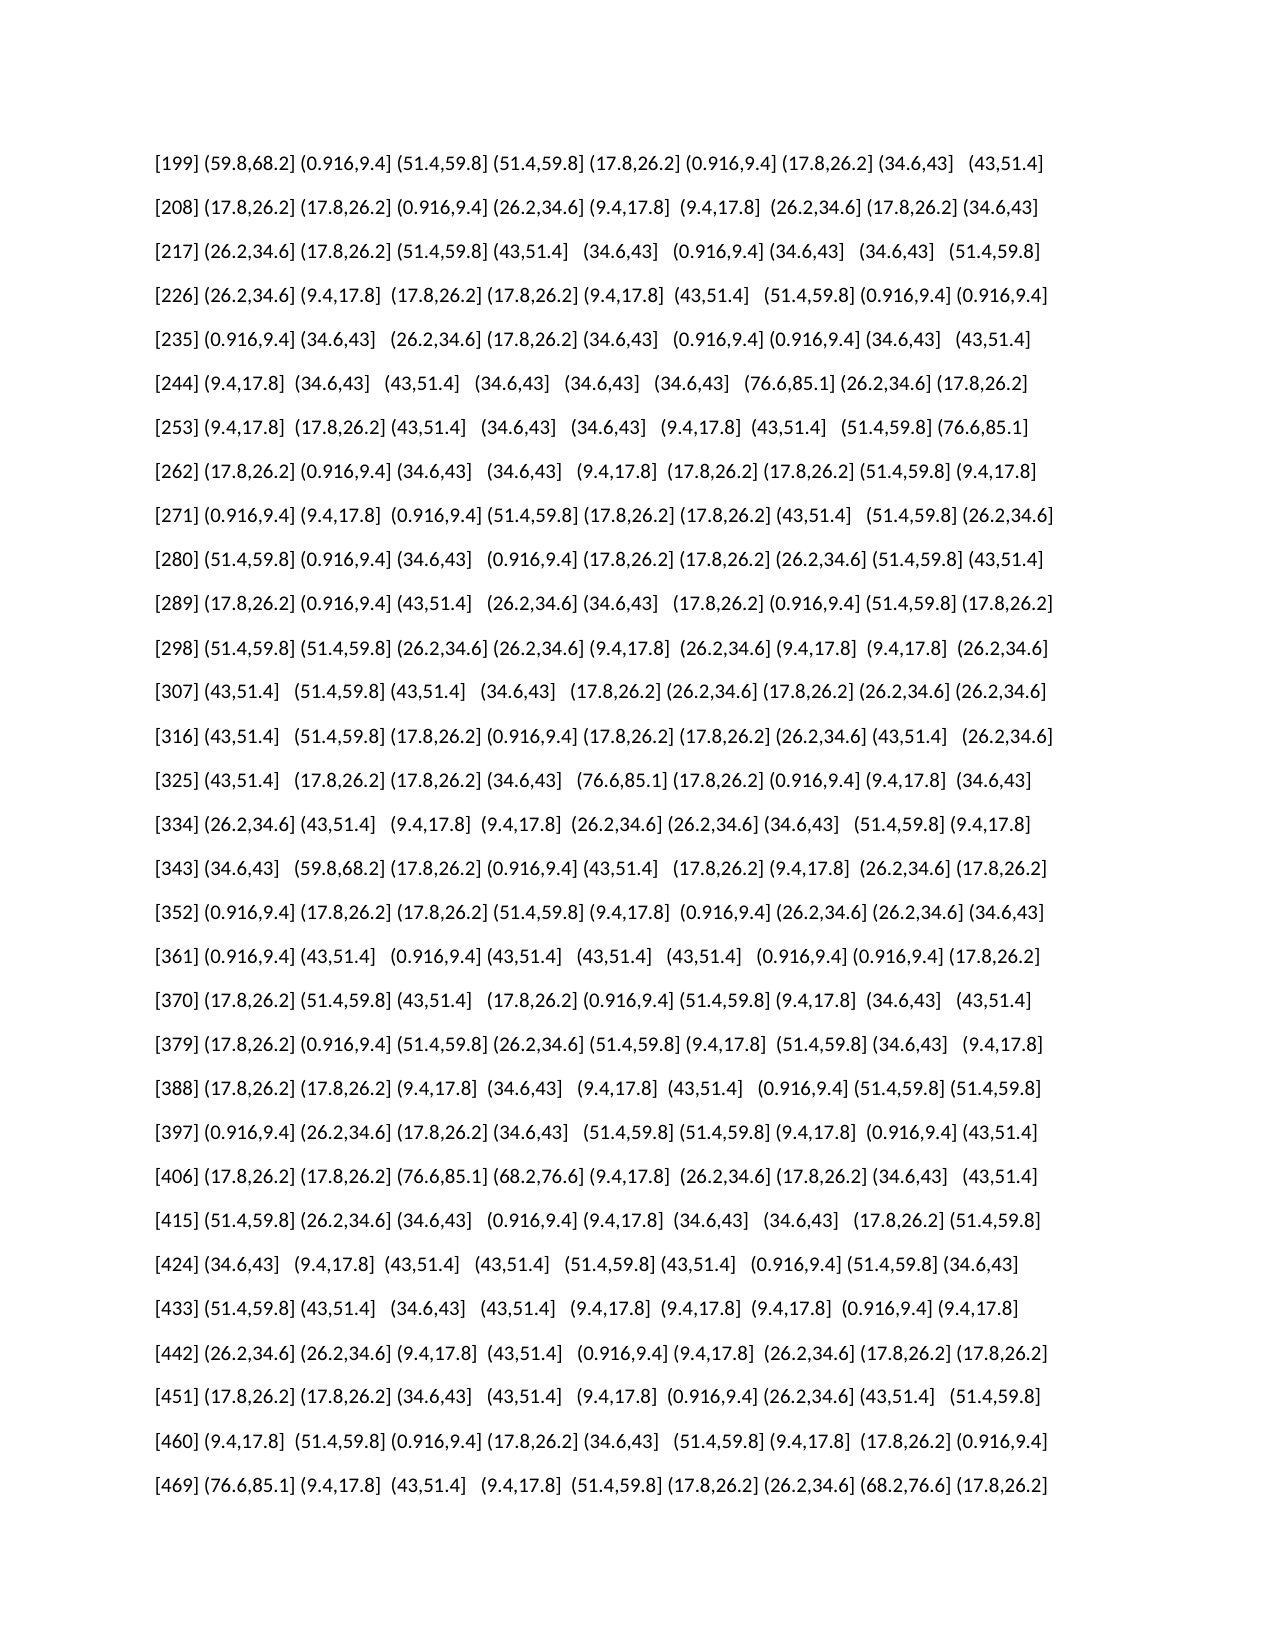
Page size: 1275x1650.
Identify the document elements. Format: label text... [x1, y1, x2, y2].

text [370] (17.8,26.2] (51.4,59.8] (43,51.4] (17.8,26.2] (0.916,9.4] (51.4,59.8] (9.4,17.8] (34.6,43] (43,51.4] [150, 987, 1125, 1013]
text [307] (43,51.4] (51.4,59.8] (43,51.4] (34.6,43] (17.8,26.2] (26.2,34.6] (17.8,26.2] (26.2,34.6] (26.2,34.6] [150, 679, 1125, 704]
text [451] (17.8,26.2] (17.8,26.2] (34.6,43] (43,51.4] (9.4,17.8] (0.916,9.4] (26.2,34.6] (43,51.4] (51.4,59.8] [150, 1384, 1125, 1409]
text [325] (43,51.4] (17.8,26.2] (17.8,26.2] (34.6,43] (76.6,85.1] (17.8,26.2] (0.916,9.4] (9.4,17.8] (34.6,43] [150, 767, 1125, 792]
text [235] (0.916,9.4] (34.6,43] (26.2,34.6] (17.8,26.2] (34.6,43] (0.916,9.4] (0.916,9.4] (34.6,43] (43,51.4] [150, 326, 1125, 352]
text [397] (0.916,9.4] (26.2,34.6] (17.8,26.2] (34.6,43] (51.4,59.8] (51.4,59.8] (9.4,17.8] (0.916,9.4] (43,51.4] [150, 1119, 1125, 1145]
text [262] (17.8,26.2] (0.916,9.4] (34.6,43] (34.6,43] (9.4,17.8] (17.8,26.2] (17.8,26.2] (51.4,59.8] (9.4,17.8] [150, 458, 1125, 484]
text [361] (0.916,9.4] (43,51.4] (0.916,9.4] (43,51.4] (43,51.4] (43,51.4] (0.916,9.4] (0.916,9.4] (17.8,26.2] [150, 943, 1125, 968]
text [415] (51.4,59.8] (26.2,34.6] (34.6,43] (0.916,9.4] (9.4,17.8] (34.6,43] (34.6,43] (17.8,26.2] (51.4,59.8] [150, 1207, 1125, 1233]
text [208] (17.8,26.2] (17.8,26.2] (0.916,9.4] (26.2,34.6] (9.4,17.8] (9.4,17.8] (26.2,34.6] (17.8,26.2] (34.6,43] [150, 194, 1125, 219]
text [343] (34.6,43] (59.8,68.2] (17.8,26.2] (0.916,9.4] (43,51.4] (17.8,26.2] (9.4,17.8] (26.2,34.6] (17.8,26.2] [150, 855, 1125, 880]
text [388] (17.8,26.2] (17.8,26.2] (9.4,17.8] (34.6,43] (9.4,17.8] (43,51.4] (0.916,9.4] (51.4,59.8] (51.4,59.8] [150, 1075, 1125, 1101]
text [442] (26.2,34.6] (26.2,34.6] (9.4,17.8] (43,51.4] (0.916,9.4] (9.4,17.8] (26.2,34.6] (17.8,26.2] (17.8,26.2] [150, 1340, 1125, 1365]
text [289] (17.8,26.2] (0.916,9.4] (43,51.4] (26.2,34.6] (34.6,43] (17.8,26.2] (0.916,9.4] (51.4,59.8] (17.8,26.2] [150, 591, 1125, 616]
text [406] (17.8,26.2] (17.8,26.2] (76.6,85.1] (68.2,76.6] (9.4,17.8] (26.2,34.6] (17.8,26.2] (34.6,43] (43,51.4] [150, 1163, 1125, 1189]
text [226] (26.2,34.6] (9.4,17.8] (17.8,26.2] (17.8,26.2] (9.4,17.8] (43,51.4] (51.4,59.8] (0.916,9.4] (0.916,9.4] [150, 282, 1125, 308]
text [334] (26.2,34.6] (43,51.4] (9.4,17.8] (9.4,17.8] (26.2,34.6] (26.2,34.6] (34.6,43] (51.4,59.8] (9.4,17.8] [150, 811, 1125, 836]
text [244] (9.4,17.8] (34.6,43] (43,51.4] (34.6,43] (34.6,43] (34.6,43] (76.6,85.1] (26.2,34.6] (17.8,26.2] [150, 370, 1125, 396]
text [316] (43,51.4] (51.4,59.8] (17.8,26.2] (0.916,9.4] (17.8,26.2] (17.8,26.2] (26.2,34.6] (43,51.4] (26.2,34.6] [150, 723, 1125, 748]
text [298] (51.4,59.8] (51.4,59.8] (26.2,34.6] (26.2,34.6] (9.4,17.8] (26.2,34.6] (9.4,17.8] (9.4,17.8] (26.2,34.6] [150, 635, 1125, 660]
text [217] (26.2,34.6] (17.8,26.2] (51.4,59.8] (43,51.4] (34.6,43] (0.916,9.4] (34.6,43] (34.6,43] (51.4,59.8] [150, 238, 1125, 263]
text [424] (34.6,43] (9.4,17.8] (43,51.4] (43,51.4] (51.4,59.8] (43,51.4] (0.916,9.4] (51.4,59.8] (34.6,43] [150, 1252, 1125, 1277]
text [280] (51.4,59.8] (0.916,9.4] (34.6,43] (0.916,9.4] (17.8,26.2] (17.8,26.2] (26.2,34.6] (51.4,59.8] (43,51.4] [150, 547, 1125, 572]
text [379] (17.8,26.2] (0.916,9.4] (51.4,59.8] (26.2,34.6] (51.4,59.8] (9.4,17.8] (51.4,59.8] (34.6,43] (9.4,17.8] [150, 1031, 1125, 1057]
text [253] (9.4,17.8] (17.8,26.2] (43,51.4] (34.6,43] (34.6,43] (9.4,17.8] (43,51.4] (51.4,59.8] (76.6,85.1] [150, 414, 1125, 440]
text [469] (76.6,85.1] (9.4,17.8] (43,51.4] (9.4,17.8] (51.4,59.8] (17.8,26.2] (26.2,34.6] (68.2,76.6] (17.8,26.2] [150, 1472, 1125, 1497]
text [460] (9.4,17.8] (51.4,59.8] (0.916,9.4] (17.8,26.2] (34.6,43] (51.4,59.8] (9.4,17.8] (17.8,26.2] (0.916,9.4] [150, 1428, 1125, 1453]
text [199] (59.8,68.2] (0.916,9.4] (51.4,59.8] (51.4,59.8] (17.8,26.2] (0.916,9.4] (17.8,26.2] (34.6,43] (43,51.4] [150, 150, 1125, 175]
text [352] (0.916,9.4] (17.8,26.2] (17.8,26.2] (51.4,59.8] (9.4,17.8] (0.916,9.4] (26.2,34.6] (26.2,34.6] (34.6,43] [150, 899, 1125, 924]
text [433] (51.4,59.8] (43,51.4] (34.6,43] (43,51.4] (9.4,17.8] (9.4,17.8] (9.4,17.8] (0.916,9.4] (9.4,17.8] [150, 1296, 1125, 1321]
text [271] (0.916,9.4] (9.4,17.8] (0.916,9.4] (51.4,59.8] (17.8,26.2] (17.8,26.2] (43,51.4] (51.4,59.8] (26.2,34.6] [150, 502, 1125, 528]
